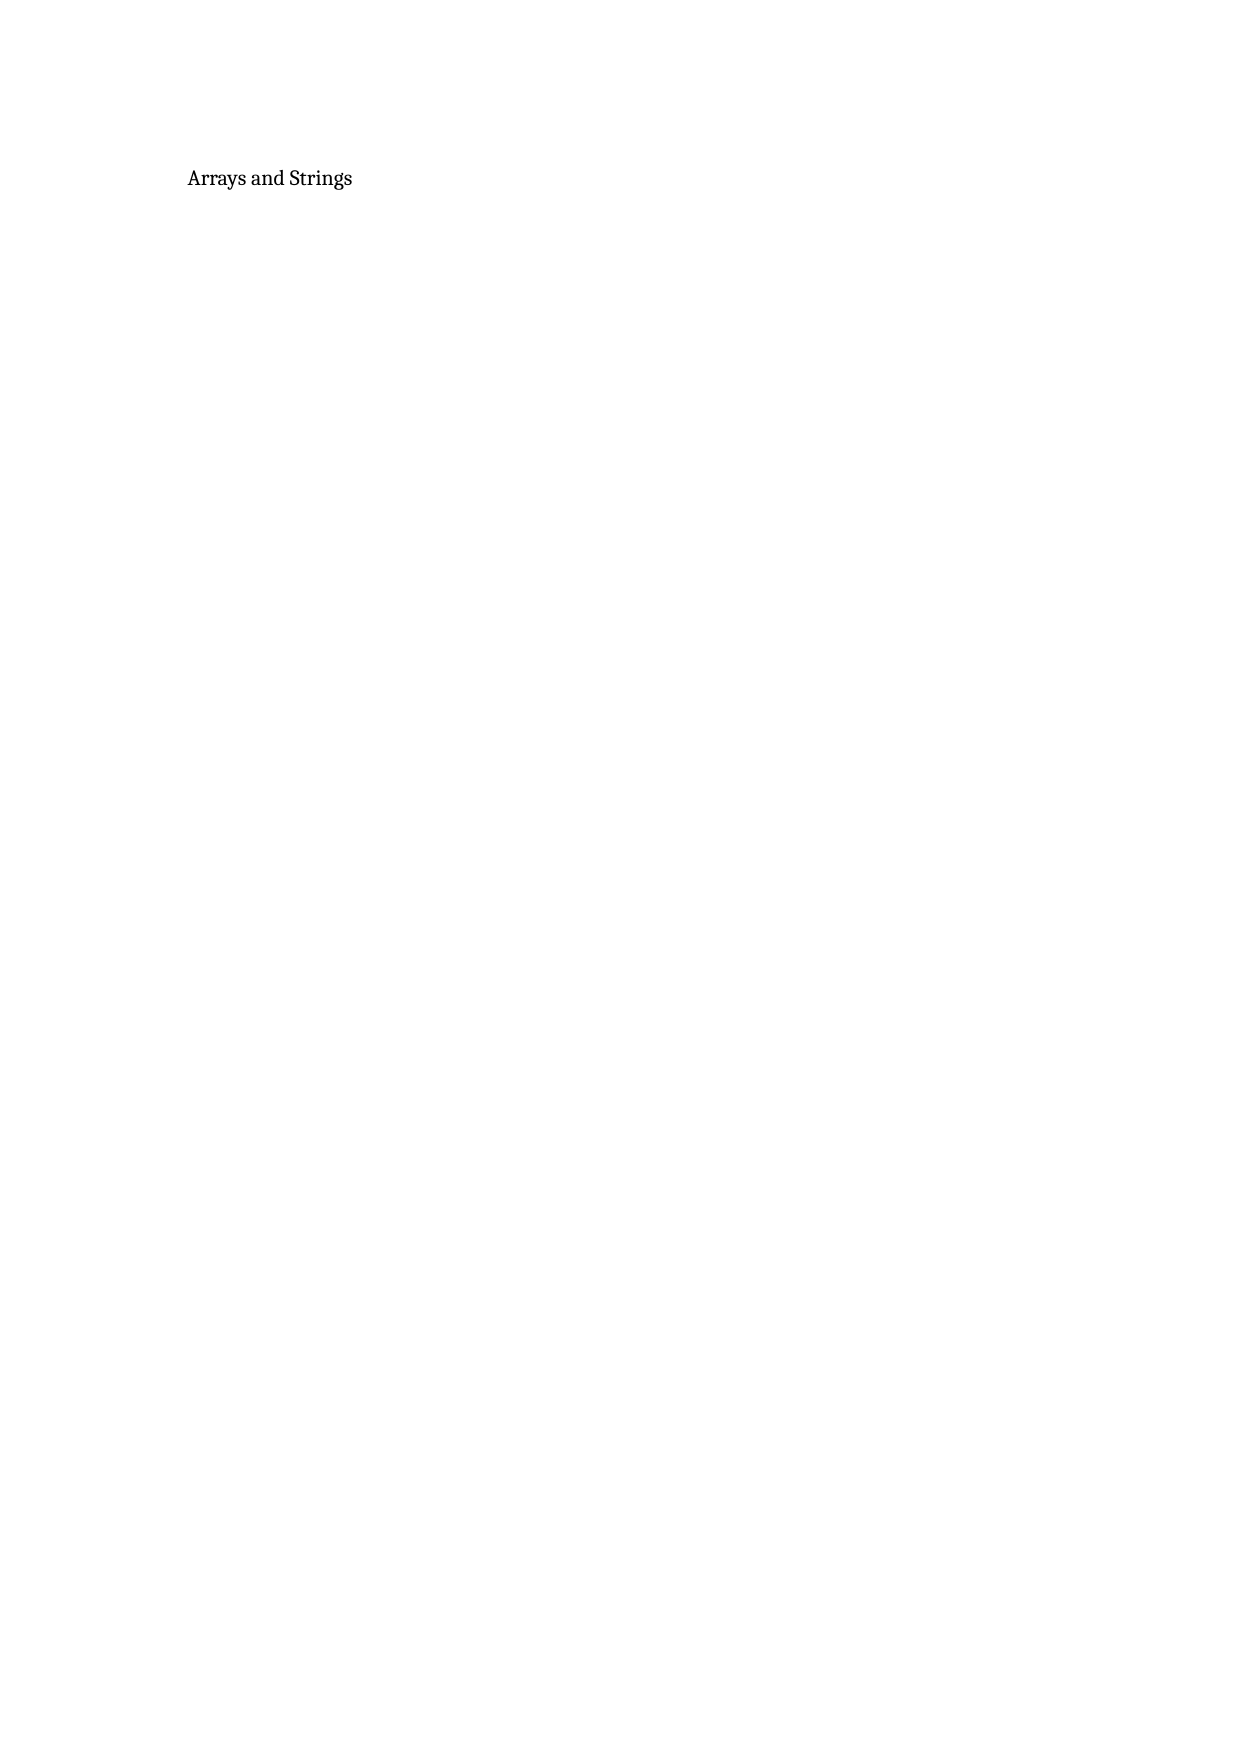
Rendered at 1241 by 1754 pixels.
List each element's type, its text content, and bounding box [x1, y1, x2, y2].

text Arrays and Strings [187, 162, 1053, 194]
